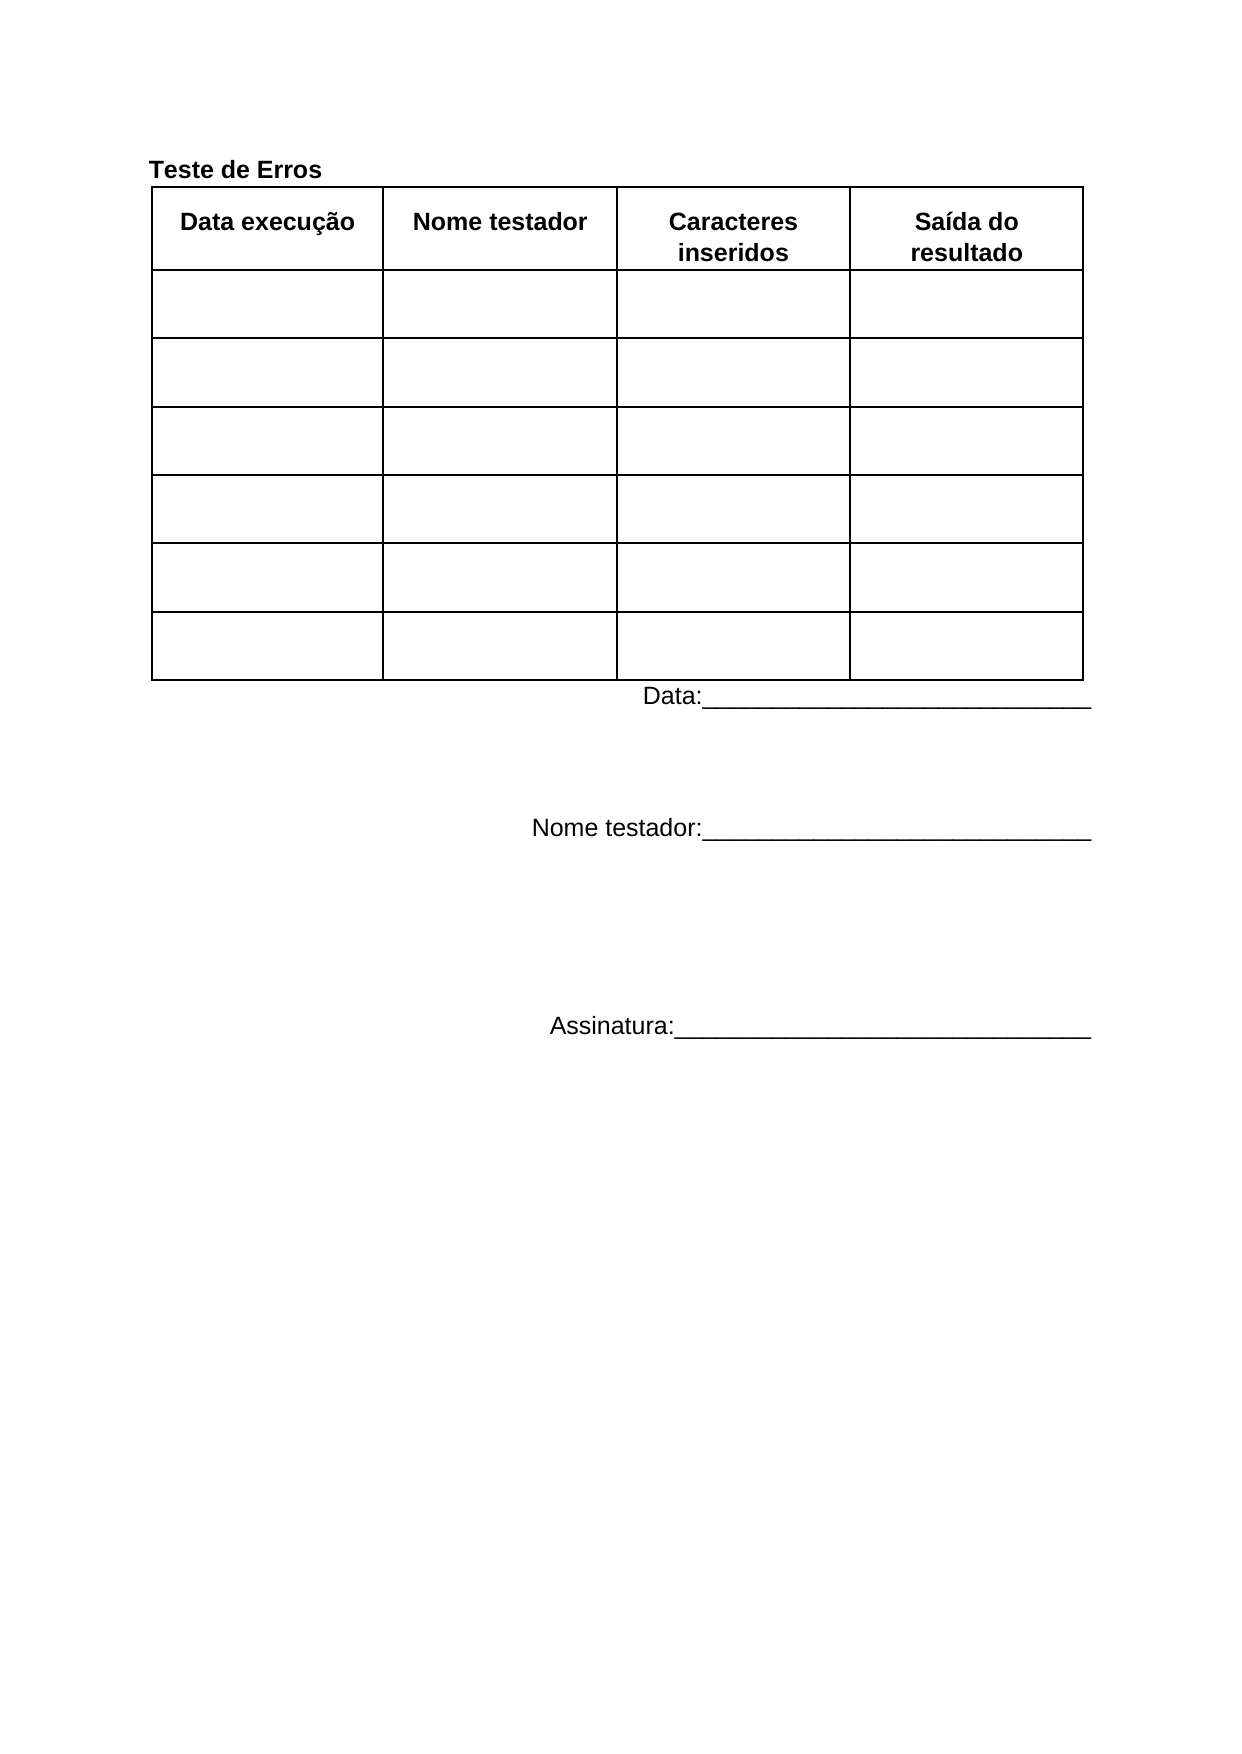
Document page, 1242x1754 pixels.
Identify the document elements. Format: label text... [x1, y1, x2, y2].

table_cell [153, 339, 382, 406]
table_cell [851, 613, 1082, 679]
table_cell [851, 476, 1082, 542]
text Assinatura:______________________________ [150, 1011, 1092, 1040]
table_cell [618, 544, 849, 611]
table_cell [153, 476, 382, 542]
text Nome testador:____________________________ [150, 813, 1092, 842]
table_header Saída do resultado [851, 188, 1082, 269]
table_cell [384, 339, 616, 406]
table_cell [384, 476, 616, 542]
table_cell [384, 544, 616, 611]
table_cell [153, 271, 382, 337]
table_header Nome testador [384, 188, 616, 269]
table_cell [851, 544, 1082, 611]
table_cell [384, 408, 616, 474]
text Data:____________________________ [150, 681, 1092, 710]
table_cell [384, 613, 616, 679]
table_cell [618, 613, 849, 679]
table_cell [851, 339, 1082, 406]
table_cell [618, 476, 849, 542]
table_cell [618, 339, 849, 406]
table_cell [384, 271, 616, 337]
table_header Data execução [153, 188, 382, 269]
table_cell [153, 544, 382, 611]
table_cell [618, 408, 849, 474]
table_cell [851, 271, 1082, 337]
table_header Caracteres inseridos [618, 188, 849, 269]
table_cell [618, 271, 849, 337]
table_cell [153, 613, 382, 679]
table_cell [153, 408, 382, 474]
text Teste de Erros [148, 155, 1090, 184]
table_cell [851, 408, 1082, 474]
